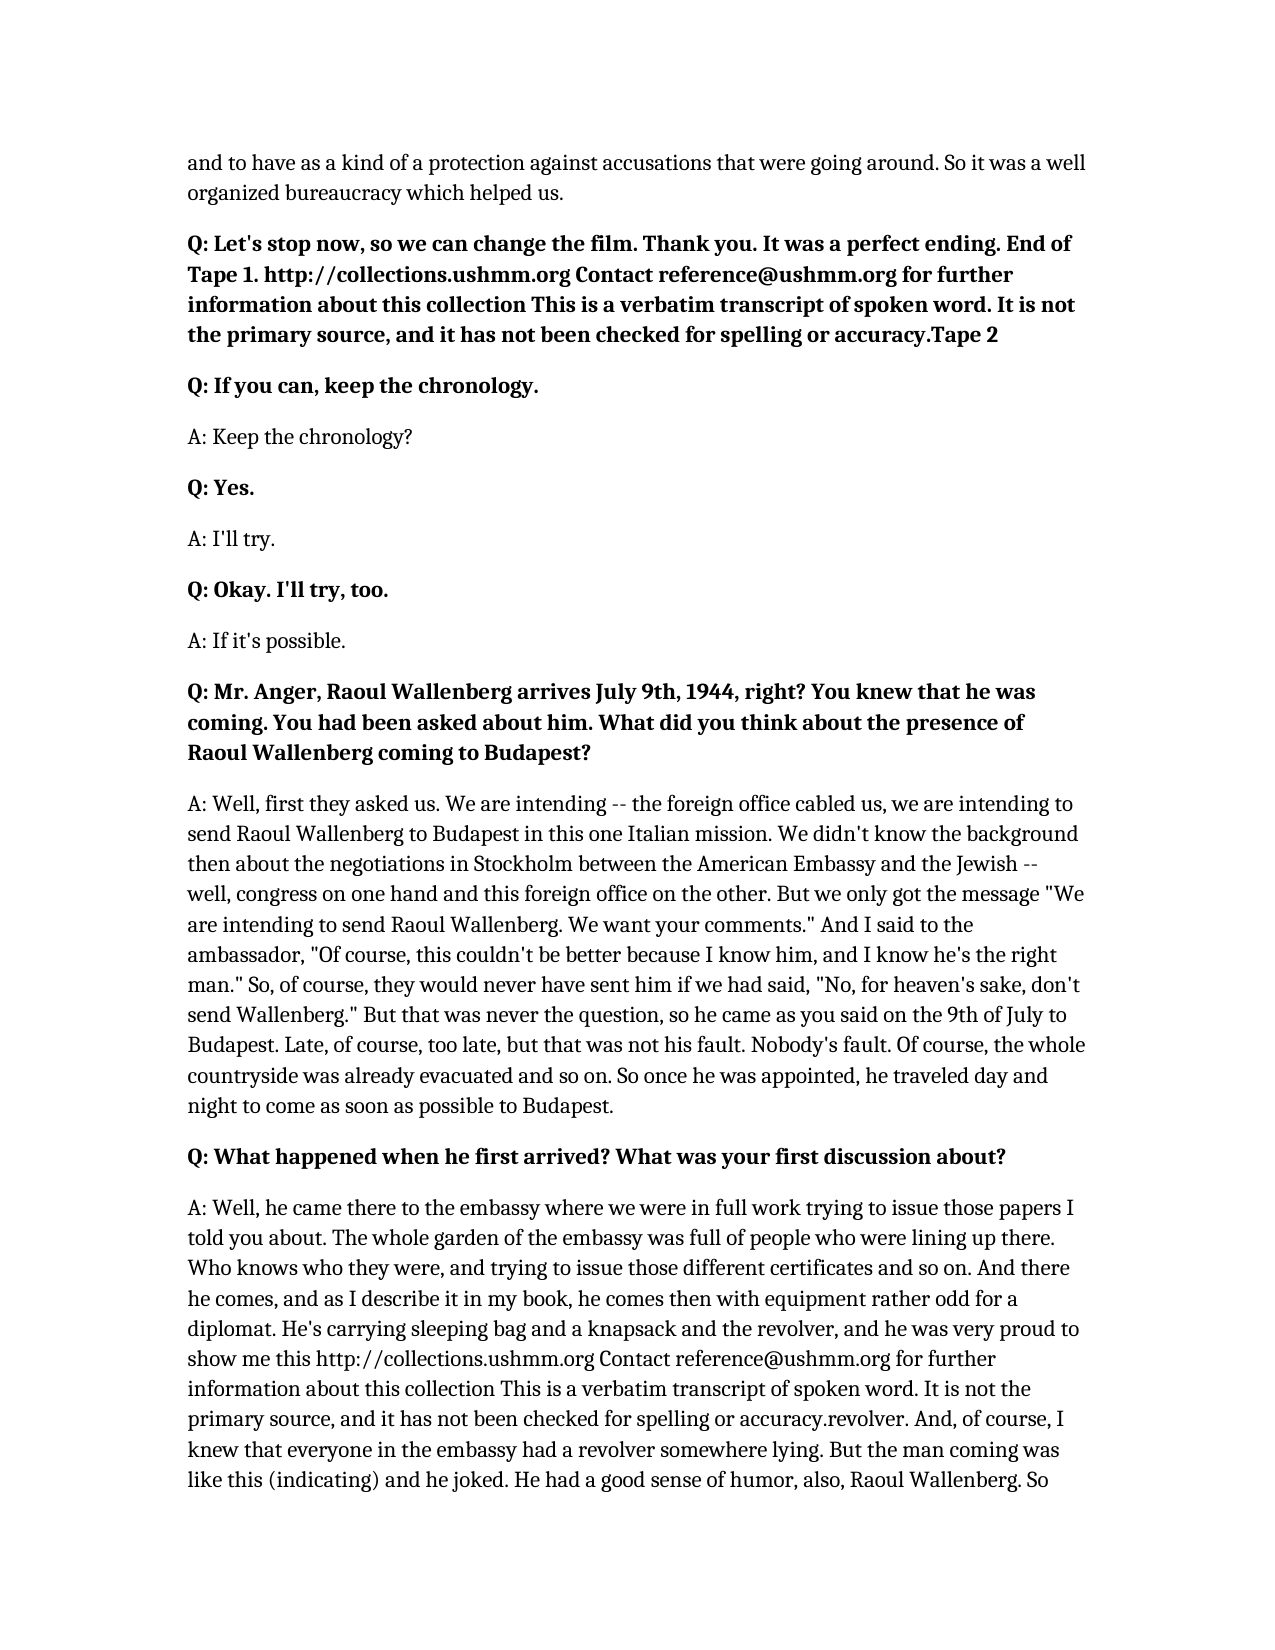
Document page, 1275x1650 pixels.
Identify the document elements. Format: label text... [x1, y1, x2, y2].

text Q: Yes. [187, 475, 1087, 501]
text A: Well, first they asked us. We are intending -- the foreign office cabled us, we are intending to send Raoul Wallenberg to Budapest in this one Italian mission. We didn't know the background then about the negotiations in Stockholm between the American Embassy and the Jewish -- well, congress on one hand and this foreign office on the other. But we only got the message "We are intending to send Raoul Wallenberg. We want your comments." And I said to the ambassador, "Of course, this couldn't be better because I know him, and I know he's the right man." So, of course, they would never have sent him if we had said, "No, for heaven's sake, don't send Wallenberg." But that was never the question, so he came as you said on the 9th of July to Budapest. Late, of course, too late, but that was not his fault. Nobody's fault. Of course, the whole countryside was already evacuated and so on. So once he was appointed, he traveled day and night to come as soon as possible to Budapest. [187, 791, 1087, 1119]
text A: Keep the chronology? [187, 424, 1087, 450]
text A: I'll try. [187, 526, 1087, 552]
text Q: Let's stop now, so we can change the film. Thank you. It was a perfect ending. End of Tape 1. http://collections.ushmm.org Contact reference@ushmm.org for further information about this collection This is a verbatim transcript of spoken word. It is not the primary source, and it has not been checked for spelling or accuracy.Tape 2 [187, 231, 1087, 348]
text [187, 150, 1087, 207]
text Q: What happened when he first arrived? What was your first discussion about? [187, 1144, 1087, 1170]
text Q: Okay. I'll try, too. [187, 577, 1087, 603]
text Q: If you can, keep the chronology. [187, 373, 1087, 399]
text Q: Mr. Anger, Raoul Wallenberg arrives July 9th, 1944, right? You knew that he was coming. You had been asked about him. What did you think about the presence of Raoul Wallenberg coming to Budapest? [187, 679, 1087, 766]
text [187, 1195, 1087, 1493]
text A: If it's possible. [187, 628, 1087, 654]
